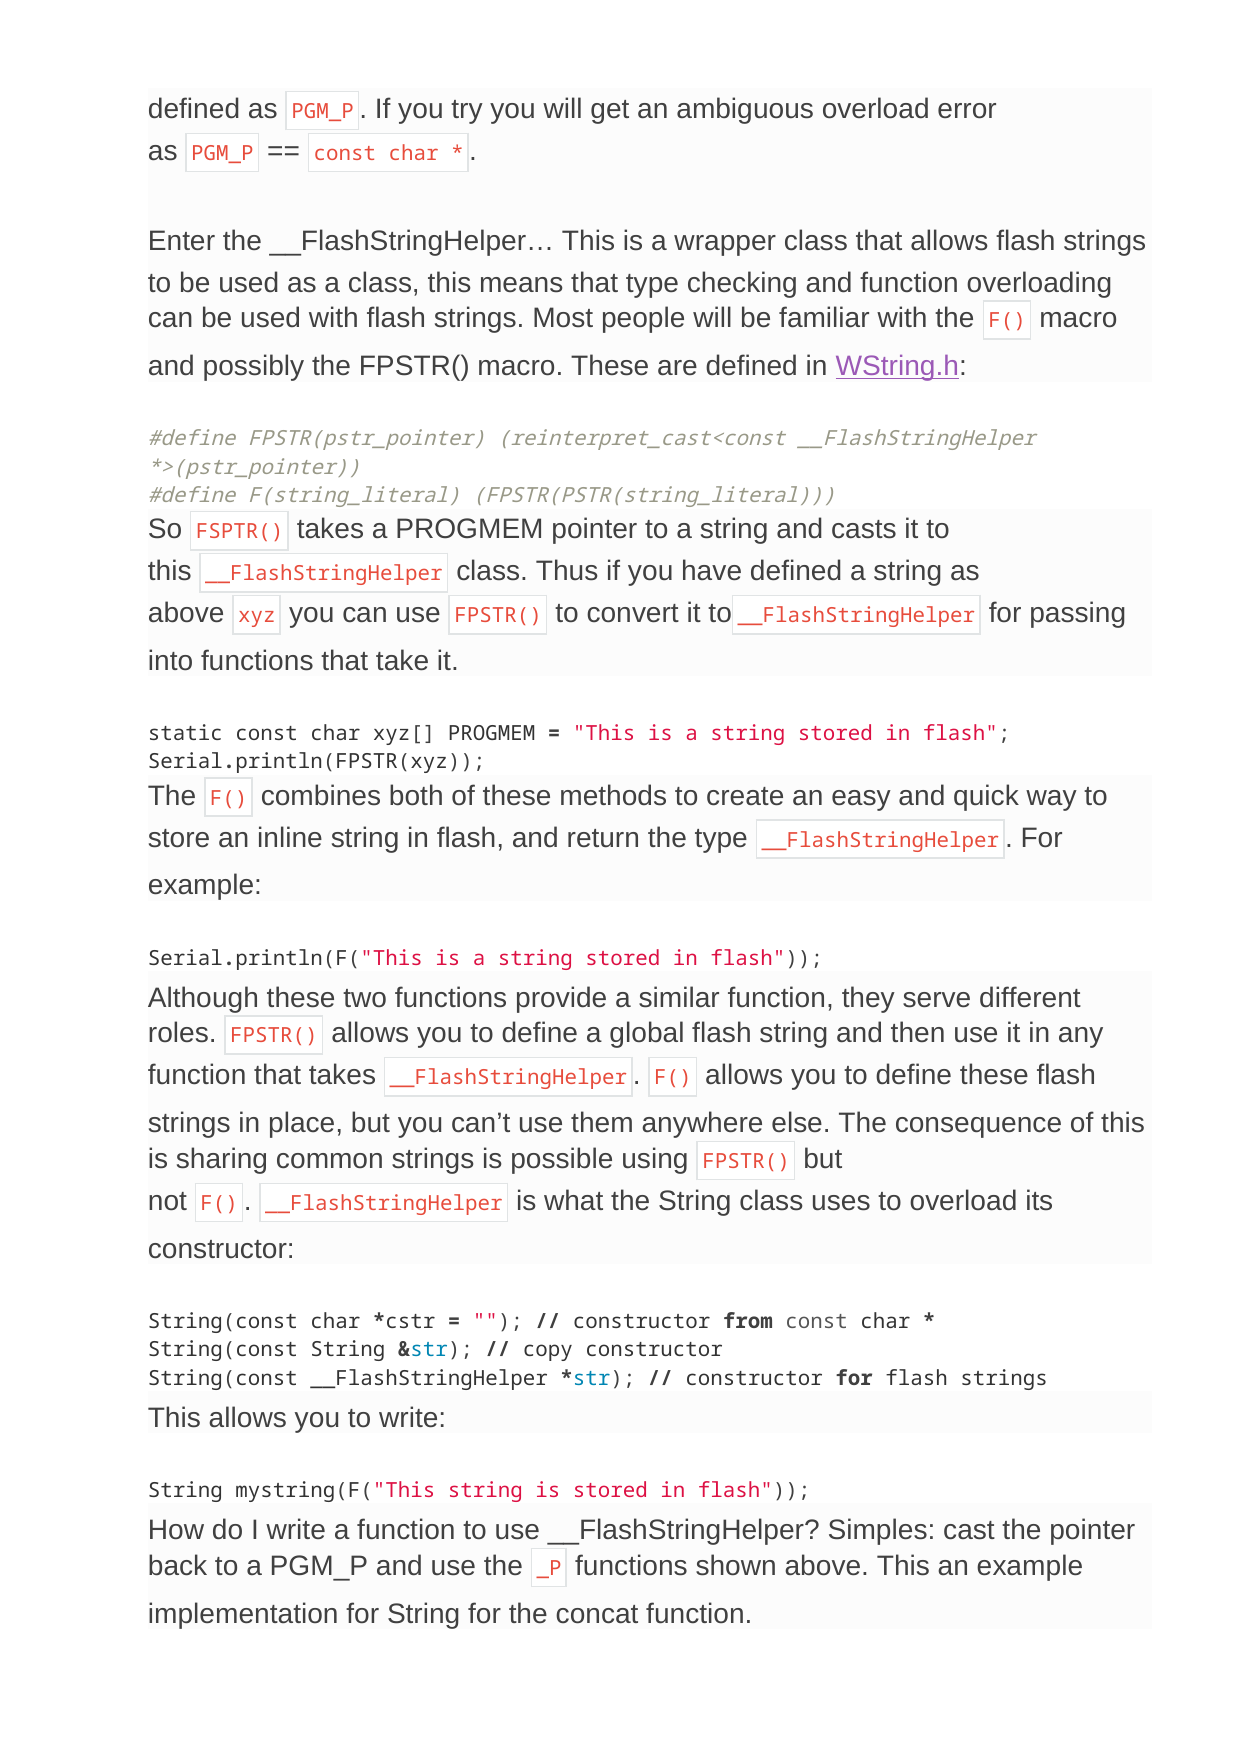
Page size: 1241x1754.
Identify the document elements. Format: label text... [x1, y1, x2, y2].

text Serial.println(FPSTR(xyz)); [148, 747, 1152, 775]
text Although these two functions provide a similar function, they serve different roles. FPSTR() allows you to define a global flash string and then use it in any function that takes __FlashStringHelper. F() allows you to define these flash strings in place, but you can’t use them anywhere else. The consequence of this is sharing common strings is possible using FPSTR() but not F(). __FlashStringHelper is what the String class uses to overload its constructor: [148, 971, 1152, 1264]
text #define FPSTR(pstr_pointer) (reinterpret_cast<const __FlashStringHelper *>(pstr_pointer)) [148, 423, 1152, 480]
text Serial.println(F("This is a string stored in flash")); [148, 943, 1152, 971]
text static const char xyz[] PROGMEM = "This is a string stored in flash"; [148, 718, 1152, 747]
text The F() combines both of these methods to create an easy and quick way to store an inline string in flash, and return the type __FlashStringHelper. For example: [148, 775, 1152, 901]
text String mystring(F("This string is stored in flash")); [148, 1475, 1152, 1503]
text String(const char *cstr = ""); // constructor from const char * [148, 1306, 1152, 1334]
text Enter the __FlashStringHelper… This is a wrapper class that allows flash strings to be used as a class, this means that type checking and function overloading can be used with flash strings. Most people will be familiar with the F() macro and possibly the FPSTR() macro. These are defined in WString.h: [148, 214, 1152, 382]
text #define F(string_literal) (FPSTR(PSTR(string_literal))) [148, 480, 1152, 509]
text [148, 88, 1152, 172]
text String(const String &str); // copy constructor [148, 1334, 1152, 1363]
text String(const __FlashStringHelper *str); // constructor for flash strings [148, 1363, 1152, 1391]
text This allows you to write: [148, 1391, 1152, 1433]
text How do I write a function to use __FlashStringHelper? Simples: cast the pointer back to a PGM_P and use the _P functions shown above. This an example implementation for String for the concat function. [148, 1503, 1152, 1629]
text So FSPTR() takes a PROGMEM pointer to a string and casts it to this __FlashStringHelper class. Thus if you have defined a string as above xyz you can use FPSTR() to convert it to__FlashStringHelper for passing into functions that take it. [148, 509, 1152, 676]
